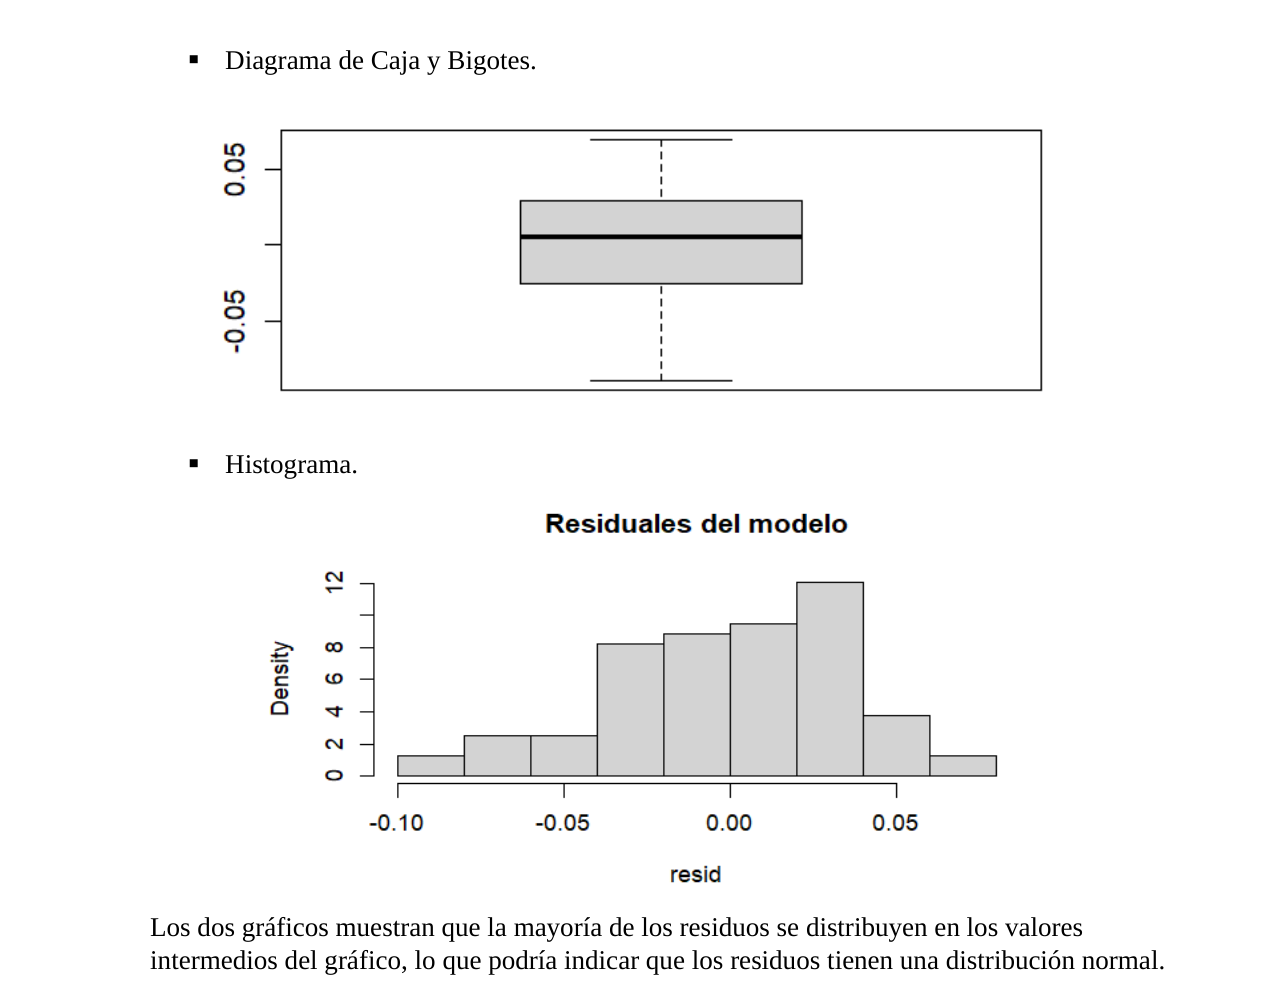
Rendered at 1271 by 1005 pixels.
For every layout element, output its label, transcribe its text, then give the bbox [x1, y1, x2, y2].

list Diagrama de Caja y Bigotes. [187, 44, 1197, 76]
picture [263, 498, 1009, 892]
list Histograma. [187, 448, 1197, 479]
picture [193, 94, 1078, 429]
list Los dos gráficos muestran que la mayoría de los residuos se distribuyen en los valores intermedios del gráfico, lo que podría indicar que los residuos tienen una distribución normal. [150, 911, 1197, 975]
